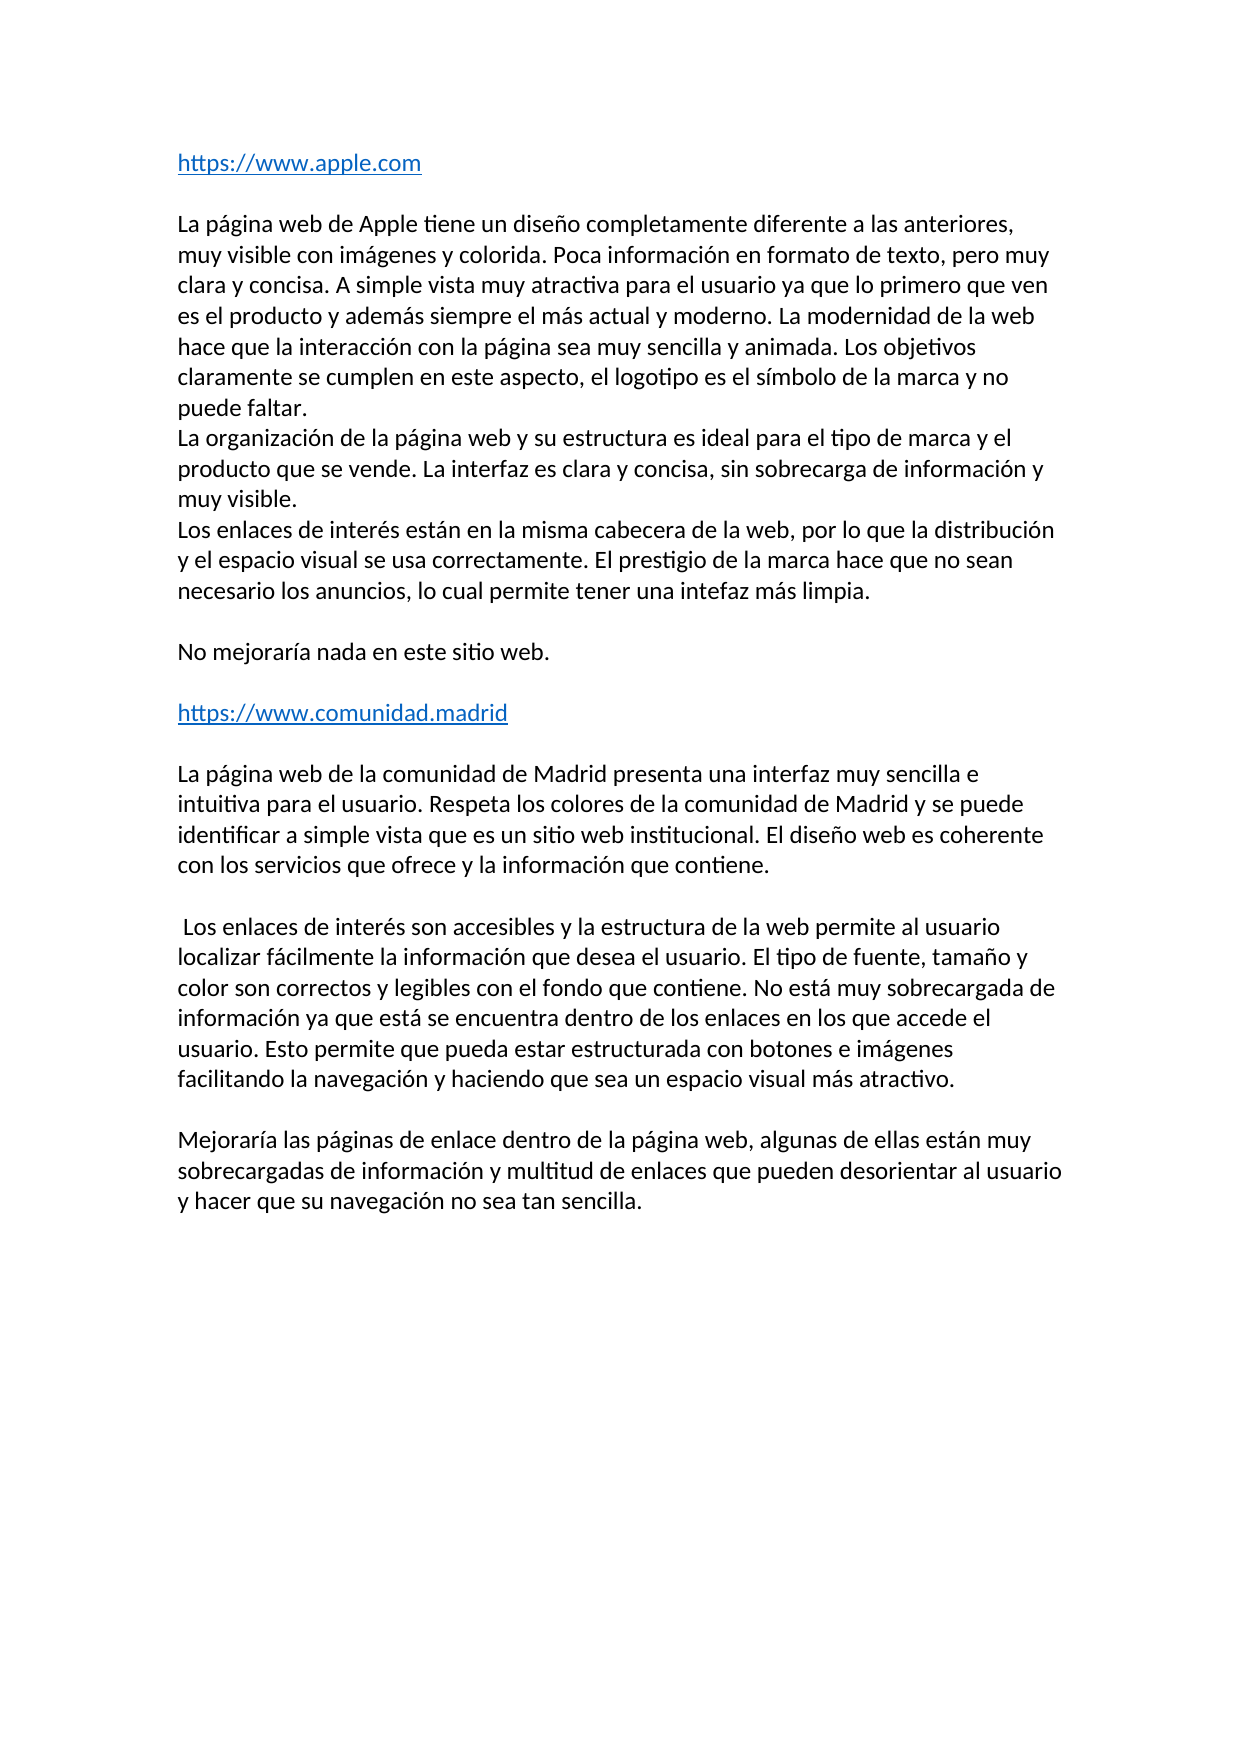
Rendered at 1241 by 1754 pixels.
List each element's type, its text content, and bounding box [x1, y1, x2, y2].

text Los enlaces de interés son accesibles y la estructura de la web permite al usuario localizar fácilmente la información que desea el usuario. El tipo de fuente, tamaño y color son correctos y legibles con el fondo que contiene. No está muy sobrecargada de información ya que está se encuentra dentro de los enlaces en los que accede el usuario. Esto permite que pueda estar estructurada con botones e imágenes facilitando la navegación y haciendo que sea un espacio visual más atractivo. [177, 911, 1063, 1094]
text La organización de la página web y su estructura es ideal para el tipo de marca y el producto que se vende. La interfaz es clara y concisa, sin sobrecarga de información y muy visible. [177, 422, 1063, 514]
text La página web de Apple tiene un diseño completamente diferente a las anteriores, muy visible con imágenes y colorida. Poca información en formato de texto, pero muy clara y concisa. A simple vista muy atractiva para el usuario ya que lo primero que ven es el producto y además siempre el más actual y moderno. La modernidad de la web hace que la interacción con la página sea muy sencilla y animada. Los objetivos claramente se cumplen en este aspecto, el logotipo es el símbolo de la marca y no puede faltar. [177, 209, 1063, 422]
text Mejoraría las páginas de enlace dentro de la página web, algunas de ellas están muy sobrecargadas de información y multitud de enlaces que pueden desorientar al usuario y hacer que su navegación no sea tan sencilla. [177, 1124, 1063, 1216]
text Los enlaces de interés están en la misma cabecera de la web, por lo que la distribución y el espacio visual se usa correctamente. El prestigio de la marca hace que no sean necesario los anuncios, lo cual permite tener una intefaz más limpia. [177, 514, 1063, 605]
text https://www.apple.com [177, 148, 1063, 178]
text No mejoraría nada en este sitio web. [177, 636, 1063, 666]
text La página web de la comunidad de Madrid presenta una interfaz muy sencilla e intuitiva para el usuario. Respeta los colores de la comunidad de Madrid y se puede identificar a simple vista que es un sitio web institucional. El diseño web es coherente con los servicios que ofrece y la información que contiene. [177, 758, 1063, 880]
text https://www.comunidad.madrid [177, 697, 1063, 727]
